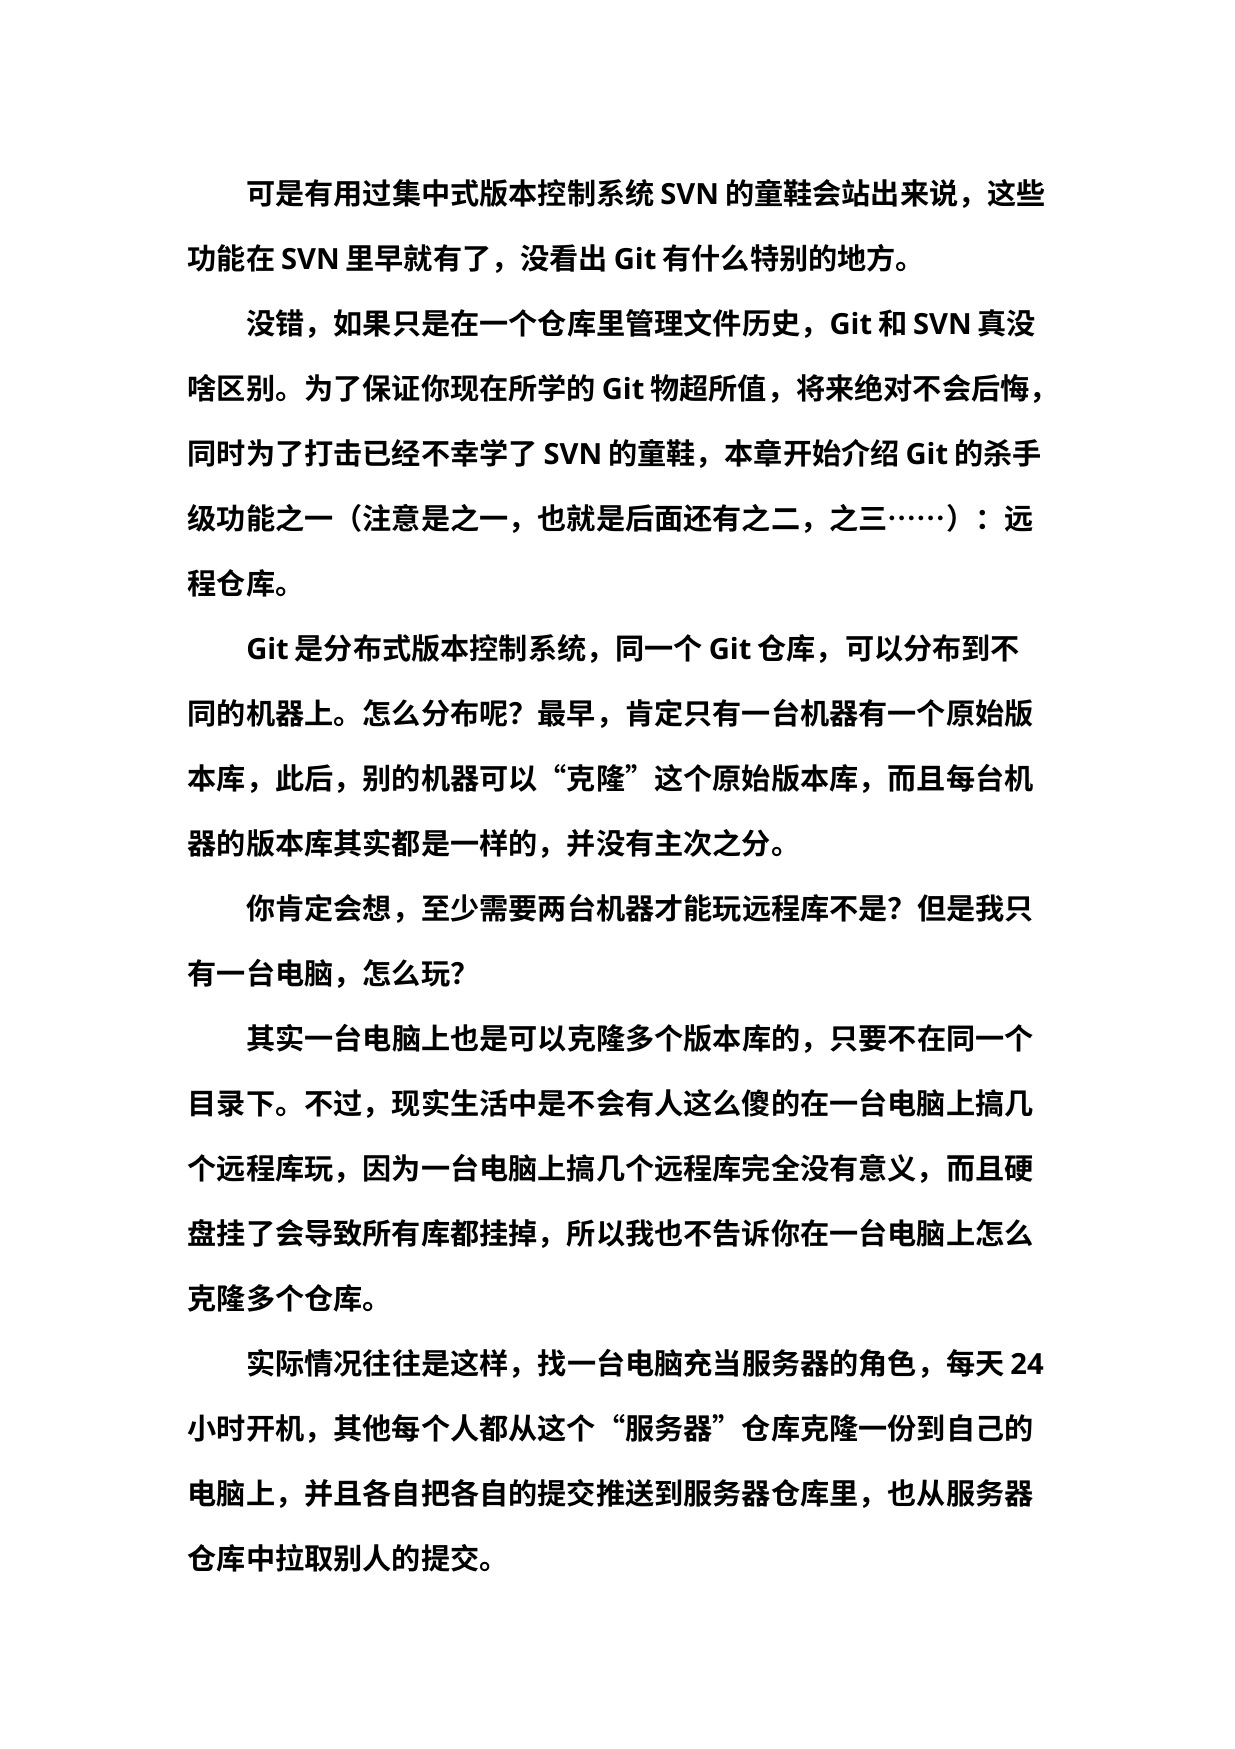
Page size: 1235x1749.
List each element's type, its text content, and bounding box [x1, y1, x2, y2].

text 你肯定会想，至少需要两台机器才能玩远程库不是？但是我只有一台电脑，怎么玩？ [187, 874, 1047, 1004]
text 实际情况往往是这样，找一台电脑充当服务器的角色，每天24小时开机，其他每个人都从这个“服务器”仓库克隆一份到自己的电脑上，并且各自把各自的提交推送到服务器仓库里，也从服务器仓库中拉取别人的提交。 [187, 1329, 1047, 1589]
text 没错，如果只是在一个仓库里管理文件历史，Git和SVN真没啥区别。为了保证你现在所学的Git物超所值，将来绝对不会后悔，同时为了打击已经不幸学了SVN的童鞋，本章开始介绍Git的杀手级功能之一（注意是之一，也就是后面还有之二，之三……）：远程仓库。 [187, 289, 1047, 614]
text 可是有用过集中式版本控制系统SVN的童鞋会站出来说，这些功能在SVN里早就有了，没看出Git有什么特别的地方。 [187, 159, 1047, 289]
text Git是分布式版本控制系统，同一个Git仓库，可以分布到不同的机器上。怎么分布呢？最早，肯定只有一台机器有一个原始版本库，此后，别的机器可以“克隆”这个原始版本库，而且每台机器的版本库其实都是一样的，并没有主次之分。 [187, 614, 1047, 874]
text 其实一台电脑上也是可以克隆多个版本库的，只要不在同一个目录下。不过，现实生活中是不会有人这么傻的在一台电脑上搞几个远程库玩，因为一台电脑上搞几个远程库完全没有意义，而且硬盘挂了会导致所有库都挂掉，所以我也不告诉你在一台电脑上怎么克隆多个仓库。 [187, 1004, 1047, 1329]
